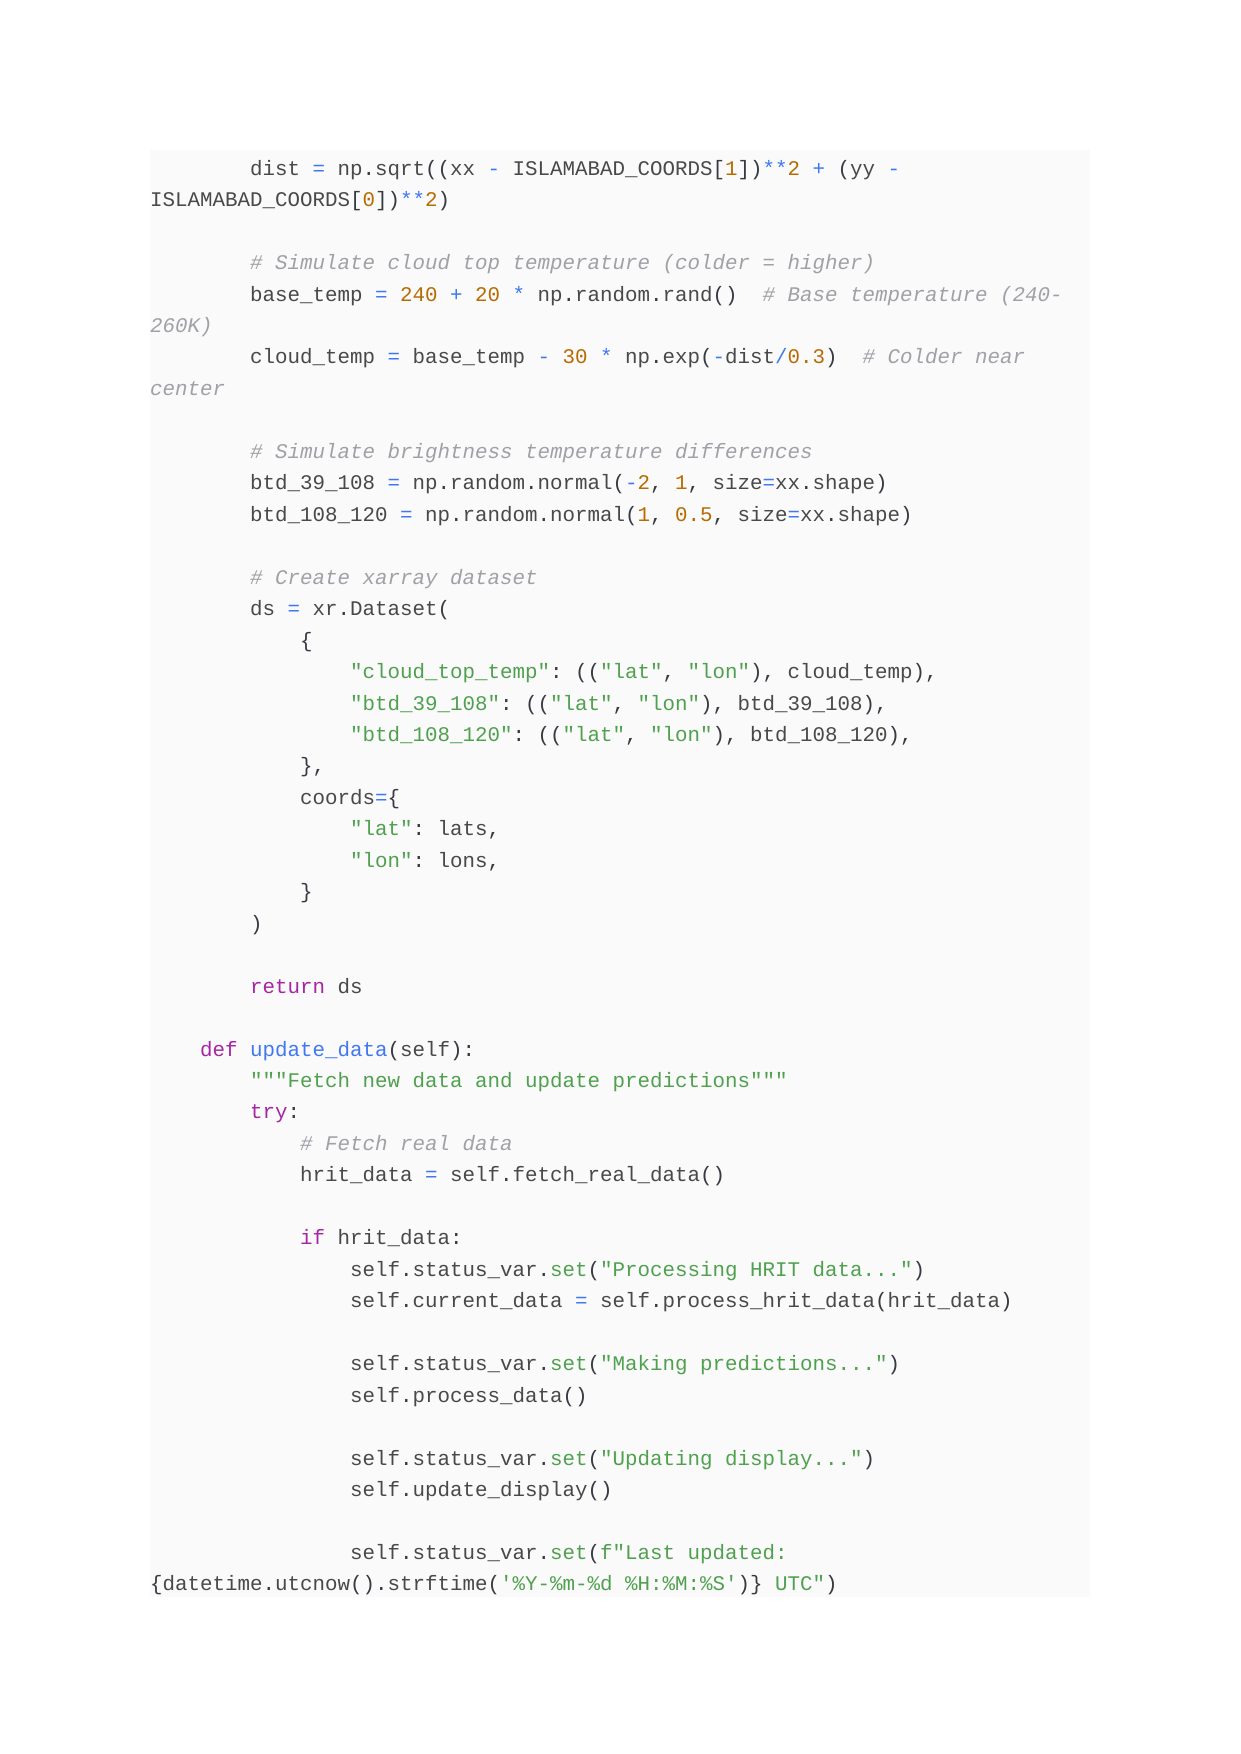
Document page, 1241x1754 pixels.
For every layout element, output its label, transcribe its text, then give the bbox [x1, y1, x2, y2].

text ) [150, 905, 1090, 936]
text # Simulate cloud top temperature (colder = higher) [150, 244, 1090, 276]
text return ds [150, 968, 1090, 999]
text self.update_display() [150, 1471, 1090, 1503]
text if hrit_data: [150, 1219, 1090, 1251]
text # Simulate brightness temperature differences [150, 433, 1090, 464]
text ds = xr.Dataset( [150, 590, 1090, 622]
text self.status_var.set("Processing HRIT data...") [150, 1251, 1090, 1282]
text # Fetch real data [150, 1125, 1090, 1157]
text self.status_var.set(f"Last updated: {datetime.utcnow().strftime('%Y-%m-%d %H:%M:%S')} UTC") [150, 1534, 1090, 1597]
text # Create xarray dataset [150, 559, 1090, 590]
text dist = np.sqrt((xx - ISLAMABAD_COORDS[1])**2 + (yy - ISLAMABAD_COORDS[0])**2) [150, 150, 1090, 213]
text coords={ [150, 779, 1090, 811]
text "cloud_top_temp": (("lat", "lon"), cloud_temp), [150, 653, 1090, 685]
text self.status_var.set("Making predictions...") [150, 1345, 1090, 1377]
text { [150, 622, 1090, 653]
text "btd_108_120": (("lat", "lon"), btd_108_120), [150, 716, 1090, 748]
text def update_data(self): [150, 1031, 1090, 1062]
text self.process_data() [150, 1377, 1090, 1408]
text btd_39_108 = np.random.normal(-2, 1, size=xx.shape) [150, 464, 1090, 496]
text } [150, 873, 1090, 905]
text }, [150, 748, 1090, 779]
text try: [150, 1094, 1090, 1125]
text hrit_data = self.fetch_real_data() [150, 1157, 1090, 1188]
text base_temp = 240 + 20 * np.random.rand() # Base temperature (240-260K) [150, 276, 1090, 339]
text "lat": lats, [150, 811, 1090, 842]
text self.current_data = self.process_hrit_data(hrit_data) [150, 1282, 1090, 1314]
text self.status_var.set("Updating display...") [150, 1440, 1090, 1471]
text cloud_temp = base_temp - 30 * np.exp(-dist/0.3) # Colder near center [150, 339, 1090, 402]
text """Fetch new data and update predictions""" [150, 1062, 1090, 1094]
text "lon": lons, [150, 842, 1090, 873]
text btd_108_120 = np.random.normal(1, 0.5, size=xx.shape) [150, 496, 1090, 527]
text "btd_39_108": (("lat", "lon"), btd_39_108), [150, 685, 1090, 716]
